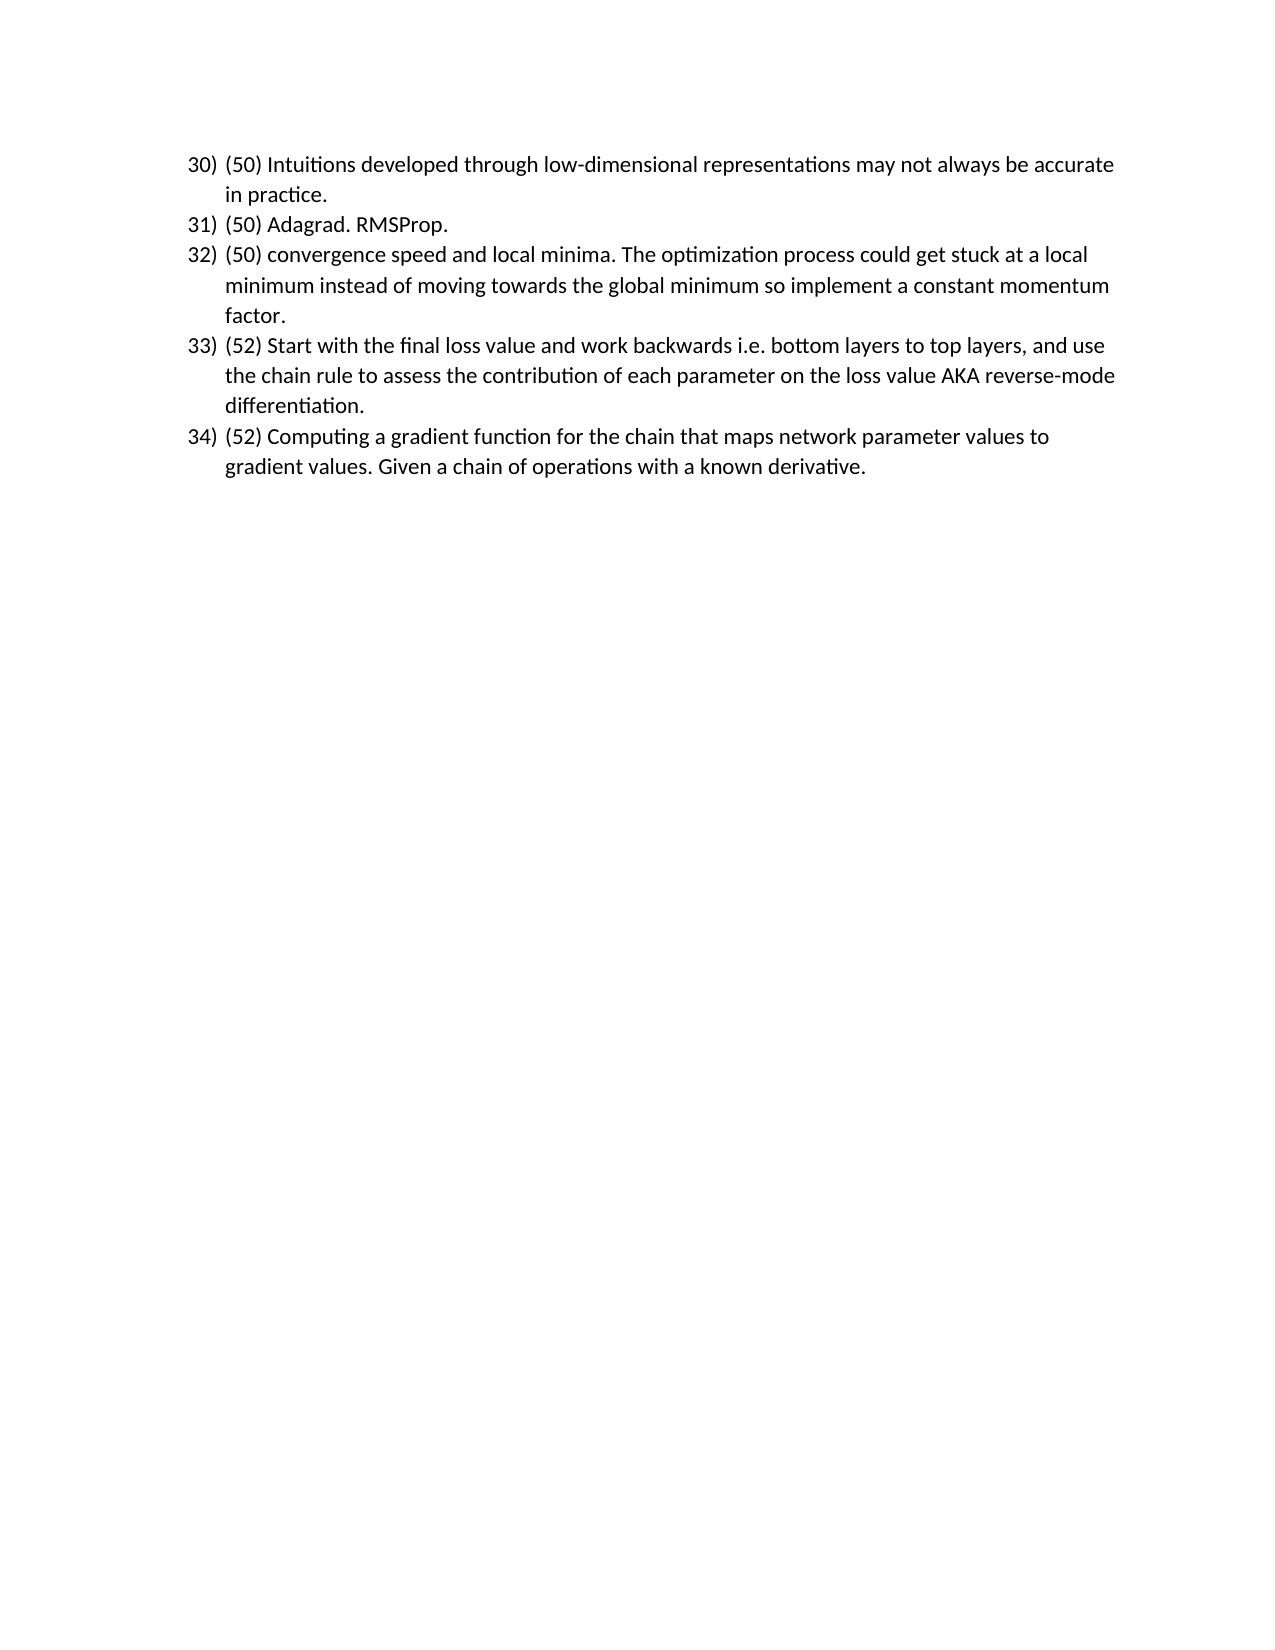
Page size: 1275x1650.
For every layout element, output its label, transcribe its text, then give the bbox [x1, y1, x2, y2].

list (52) Computing a gradient function for the chain that maps network parameter values to gradient values. Given a chain of operations with a known derivative. [187, 422, 1125, 480]
list (50) Intuitions developed through low-dimensional representations may not always be accurate in practice. [187, 150, 1125, 208]
list (50) Adagrad. RMSProp. [187, 210, 1125, 238]
list (50) convergence speed and local minima. The optimization process could get stuck at a local minimum instead of moving towards the global minimum so implement a constant momentum factor. [187, 241, 1125, 329]
list (52) Start with the final loss value and work backwards i.e. bottom layers to top layers, and use the chain rule to assess the contribution of each parameter on the loss value AKA reverse-mode differentiation. [187, 331, 1125, 420]
